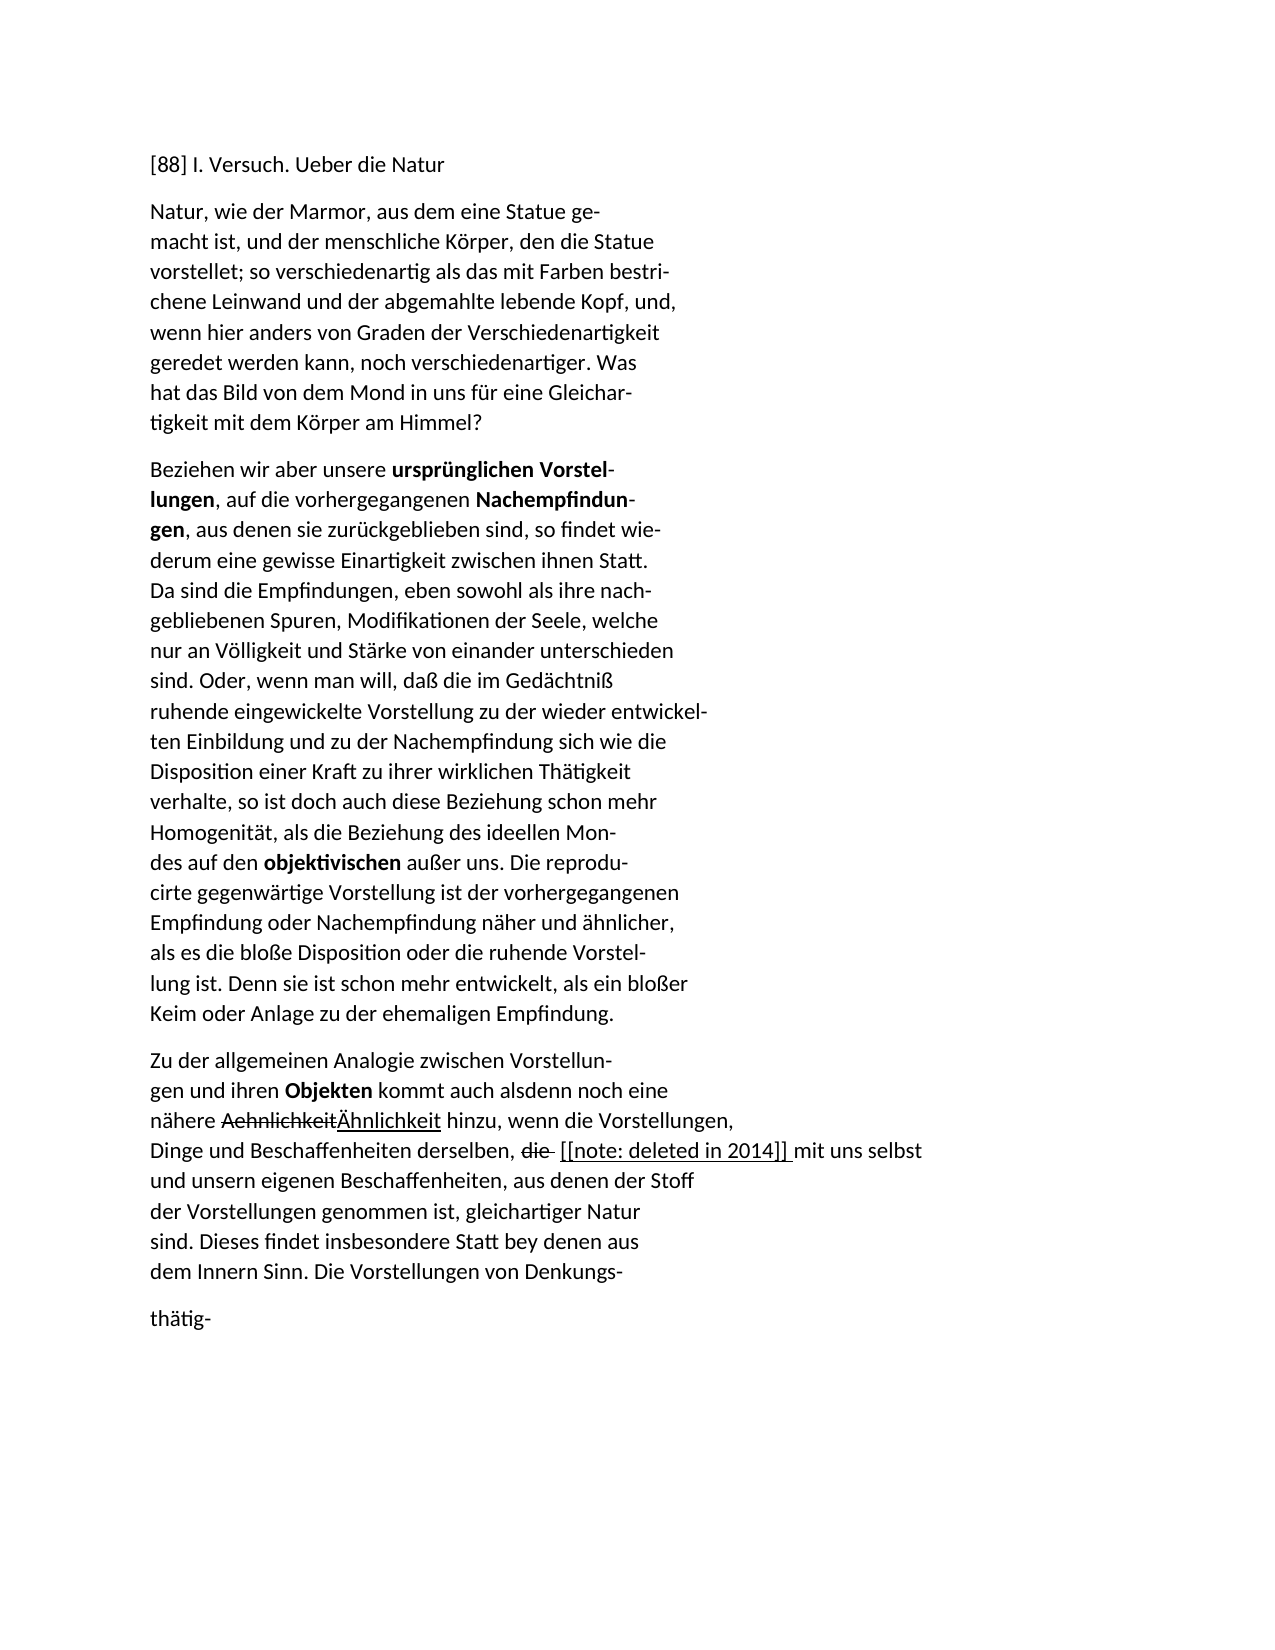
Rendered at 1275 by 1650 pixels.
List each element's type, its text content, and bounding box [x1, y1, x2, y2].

text Natur, wie der Marmor, aus dem eine Statue ge- macht ist, und der menschliche Körper, den die Statue vorstellet; so verschiedenartig als das mit Farben bestri- chene Leinwand und der abgemahlte lebende Kopf, und, wenn hier anders von Graden der Verschiedenartigkeit geredet werden kann, noch verschiedenartiger. Was hat das Bild von dem Mond in uns für eine Gleichar- tigkeit mit dem Körper am Himmel? [150, 197, 1125, 436]
text Beziehen wir aber unsere ursprünglichen Vorstel- lungen, auf die vorhergegangenen Nachempfindun- gen, aus denen sie zurückgeblieben sind, so findet wie- derum eine gewisse Einartigkeit zwischen ihnen Statt. Da sind die Empfindungen, eben sowohl als ihre nach- gebliebenen Spuren, Modifikationen der Seele, welche nur an Völligkeit und Stärke von einander unterschieden sind. Oder, wenn man will, daß die im Gedächtniß ruhende eingewickelte Vorstellung zu der wieder entwickel- ten Einbildung und zu der Nachempfindung sich wie die Disposition einer Kraft zu ihrer wirklichen Thätigkeit verhalte, so ist doch auch diese Beziehung schon mehr Homogenität, als die Beziehung des ideellen Mon- des auf den objektivischen außer uns. Die reprodu- cirte gegenwärtige Vorstellung ist der vorhergegangenen Empfindung oder Nachempfindung näher und ähnlicher, als es die bloße Disposition oder die ruhende Vorstel- lung ist. Denn sie ist schon mehr entwickelt, als ein bloßer Keim oder Anlage zu der ehemaligen Empfindung. [150, 455, 1125, 1027]
text thätig- [150, 1304, 1125, 1332]
text Zu der allgemeinen Analogie zwischen Vorstellun- gen und ihren Objekten kommt auch alsdenn noch eine nähere AehnlichkeitÄhnlichkeit hinzu, wenn die Vorstellungen, Dinge und Beschaffenheiten derselben, die [[note: deleted in 2014]] mit uns selbst und unsern eigenen Beschaffenheiten, aus denen der Stoff der Vorstellungen genommen ist, gleichartiger Natur sind. Dieses findet insbesondere Statt bey denen aus dem Innern Sinn. Die Vorstellungen von Denkungs- [150, 1046, 1125, 1285]
text [88] I. Versuch. Ueber die Natur [150, 150, 1125, 178]
